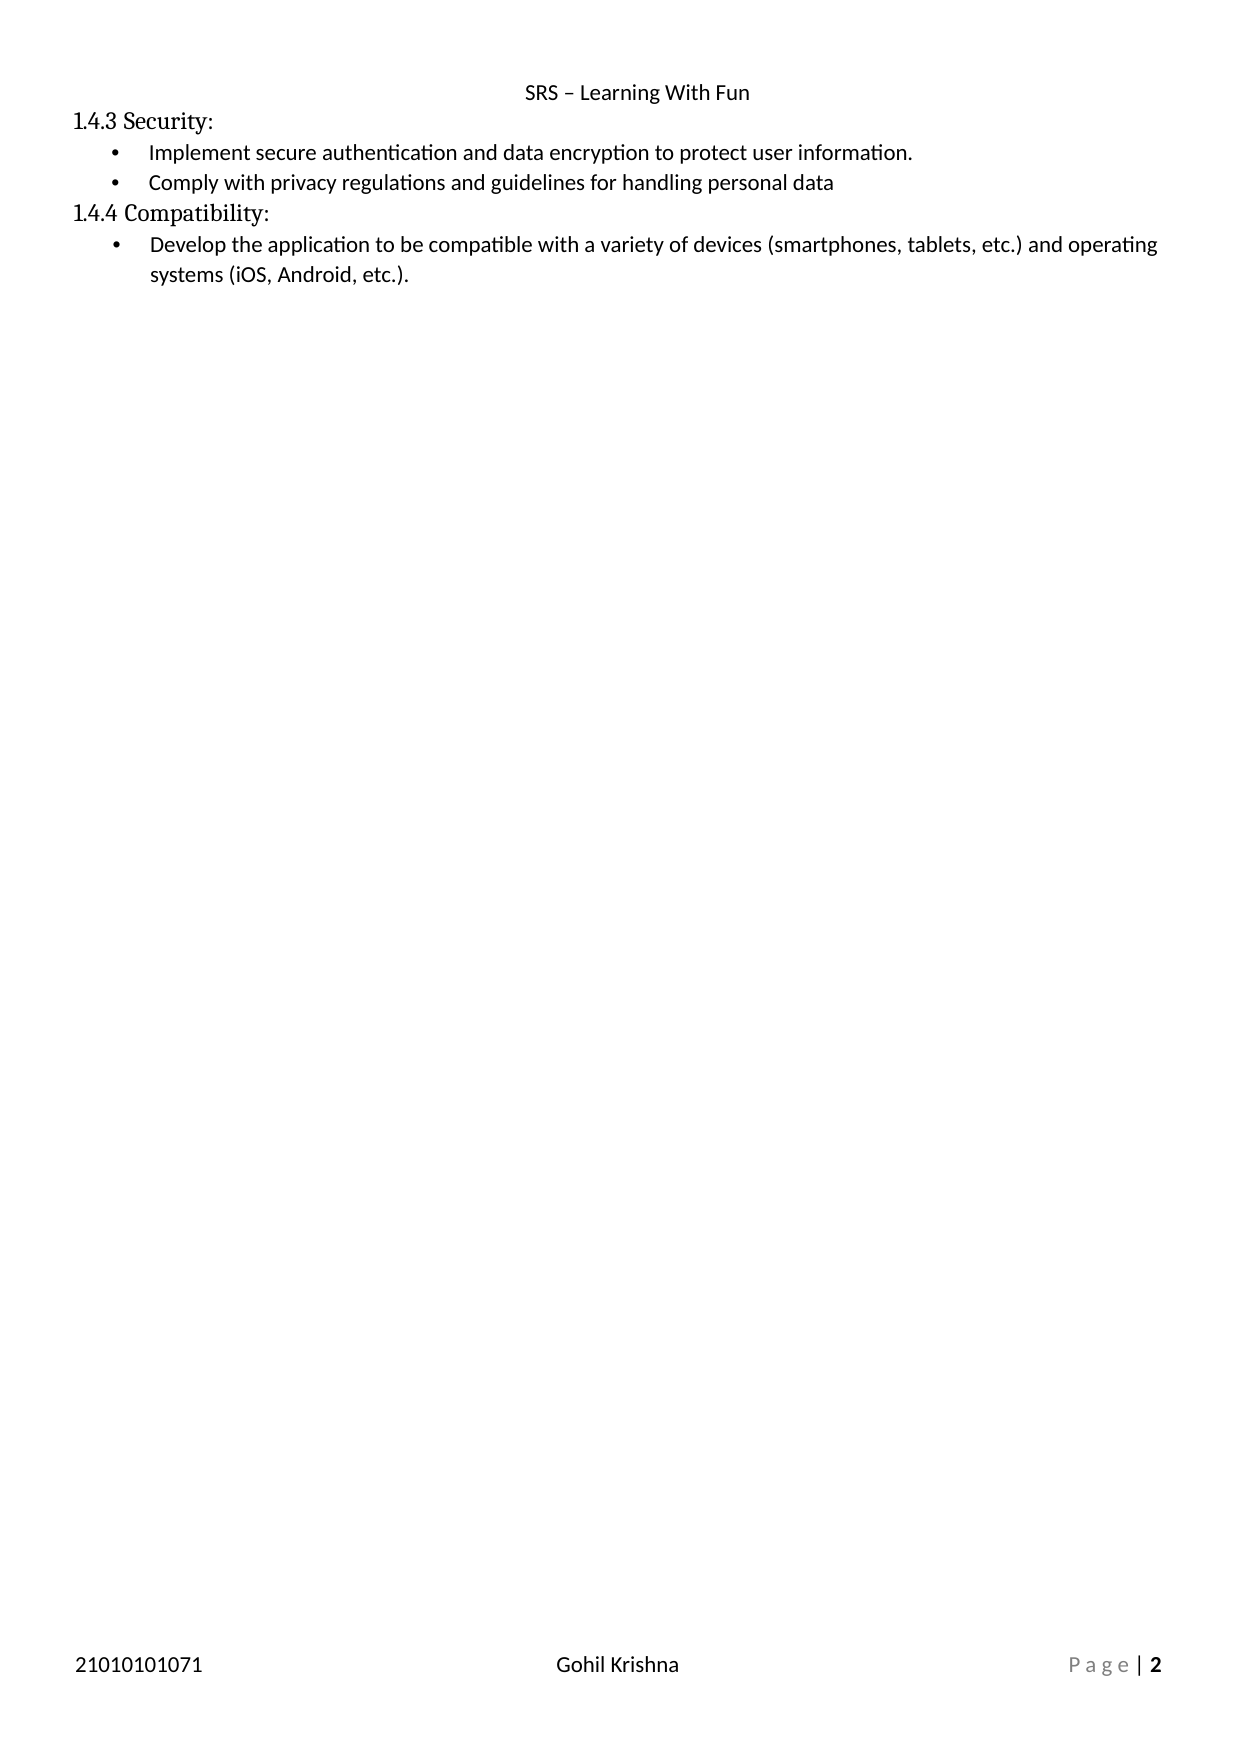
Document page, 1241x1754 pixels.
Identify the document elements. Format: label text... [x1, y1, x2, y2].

list Comply with privacy regulations and guidelines for handling personal data [111, 168, 1167, 196]
text 1.4.4 Compatibility: [73, 199, 1167, 227]
list Implement secure authentication and data encryption to protect user information. [111, 138, 1167, 166]
list Develop the application to be compatible with a variety of devices (smartphones, tablets, etc.) and operating systems (iOS, Android, etc.). [112, 230, 1167, 288]
text 1.4.3 Security: [73, 107, 1167, 136]
